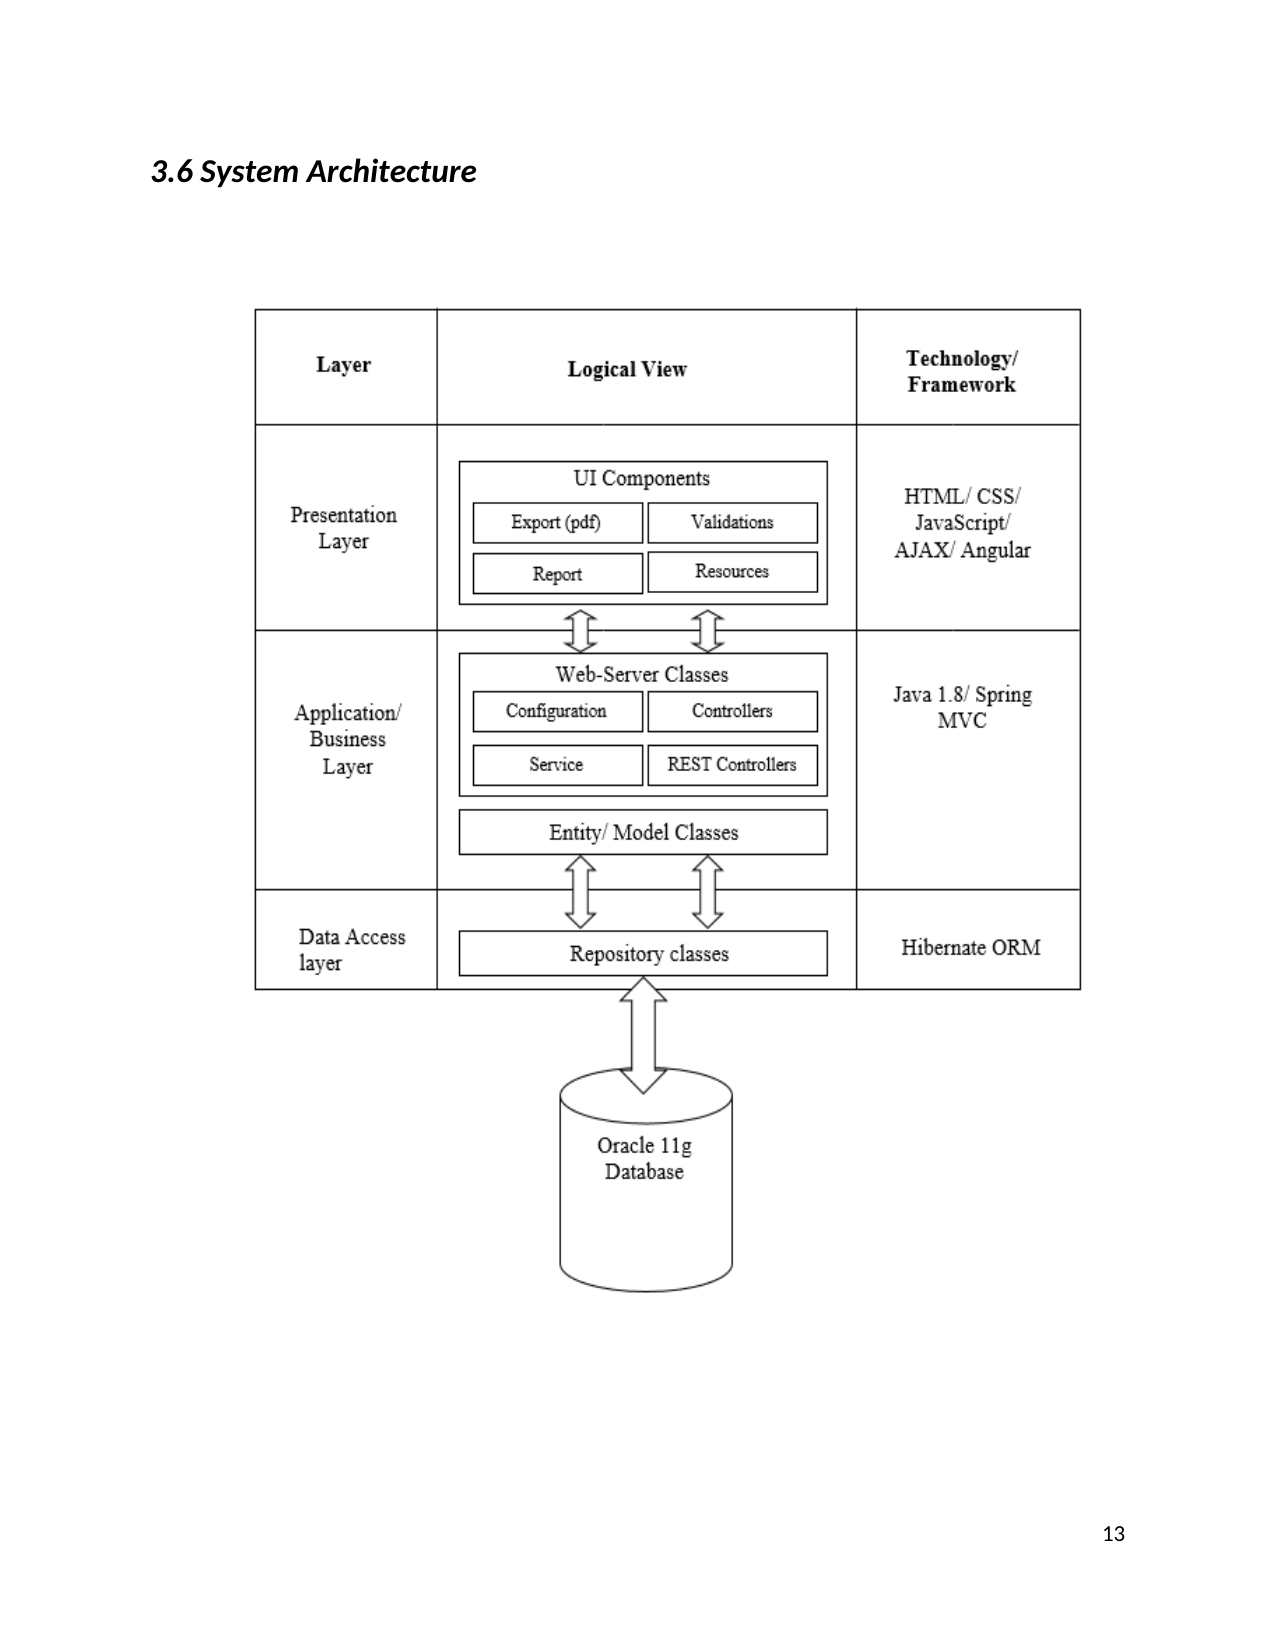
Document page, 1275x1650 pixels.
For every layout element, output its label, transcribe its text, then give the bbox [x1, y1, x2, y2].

text 3.6 System Architecture [150, 150, 1125, 191]
picture [150, 257, 1125, 1417]
